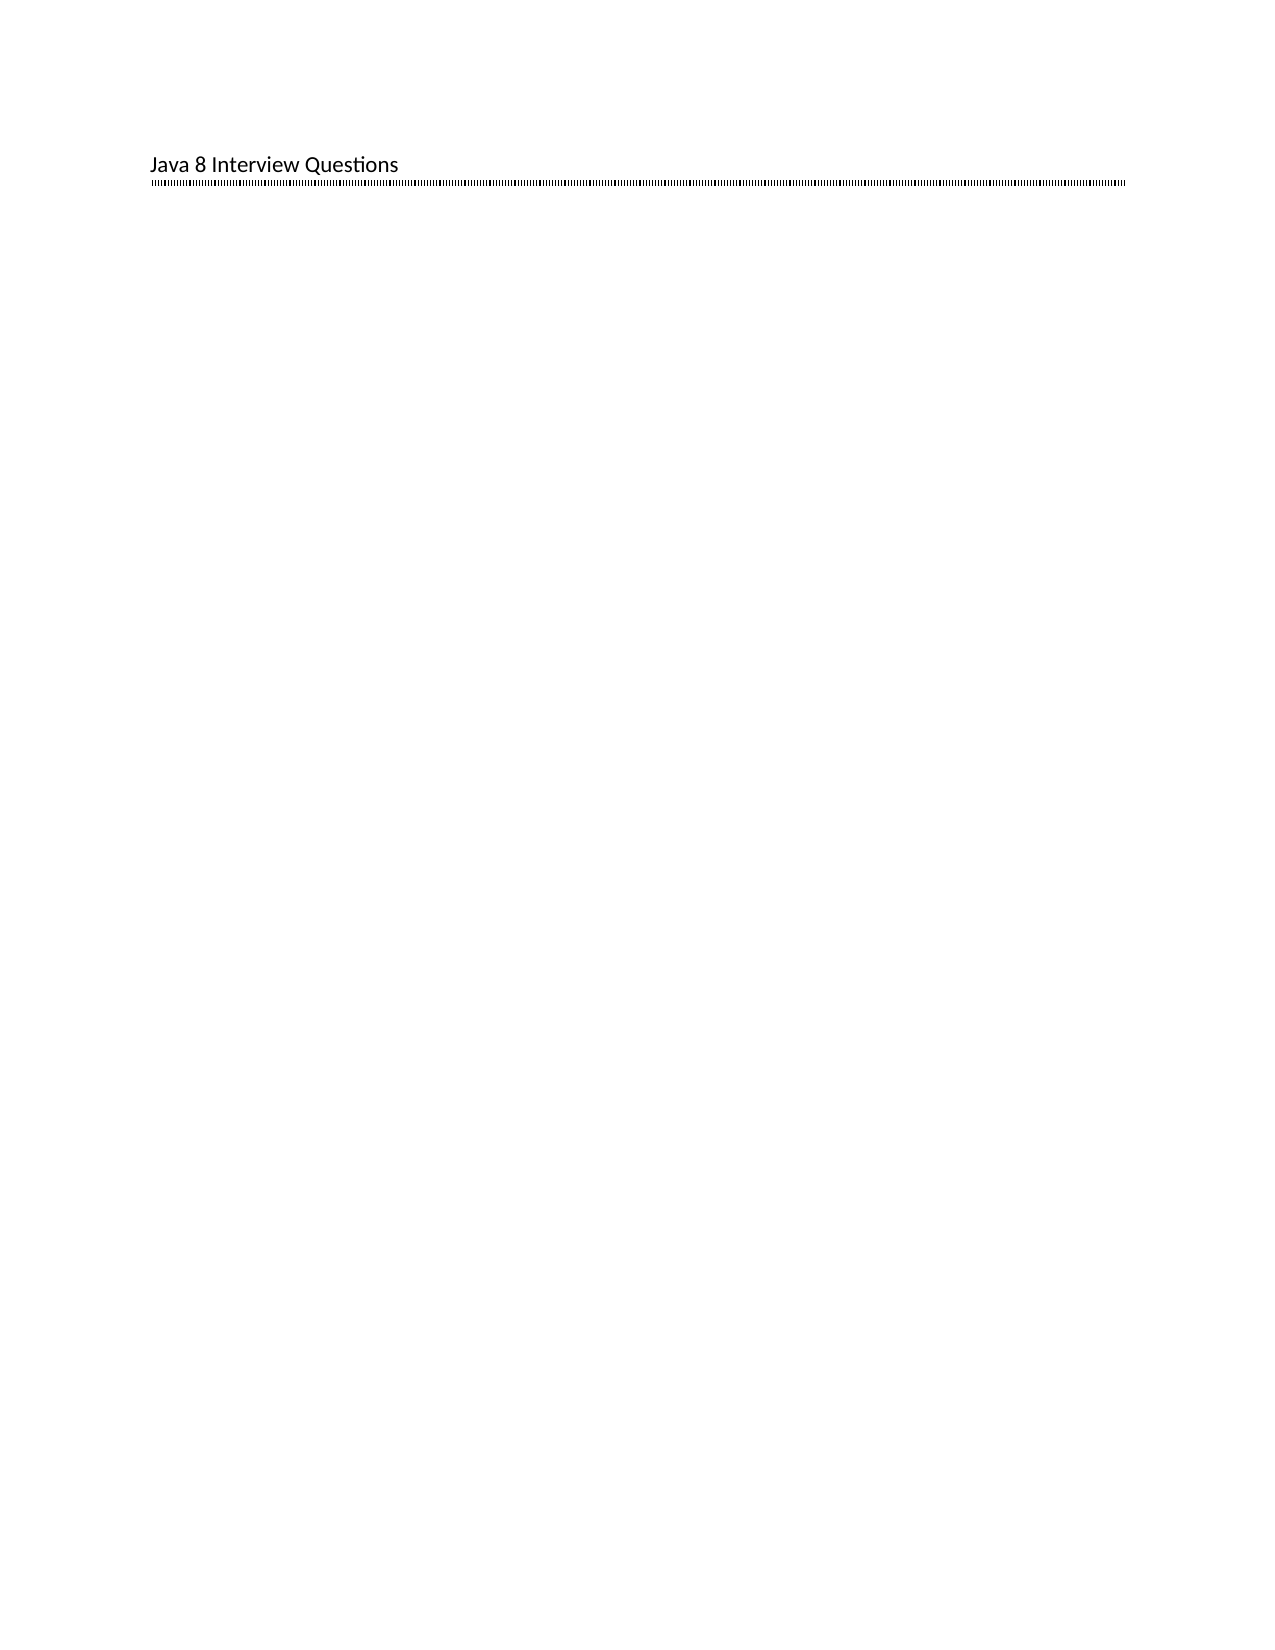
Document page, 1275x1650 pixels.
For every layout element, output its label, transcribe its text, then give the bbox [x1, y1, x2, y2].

text Java 8 Interview Questions [150, 150, 1125, 186]
